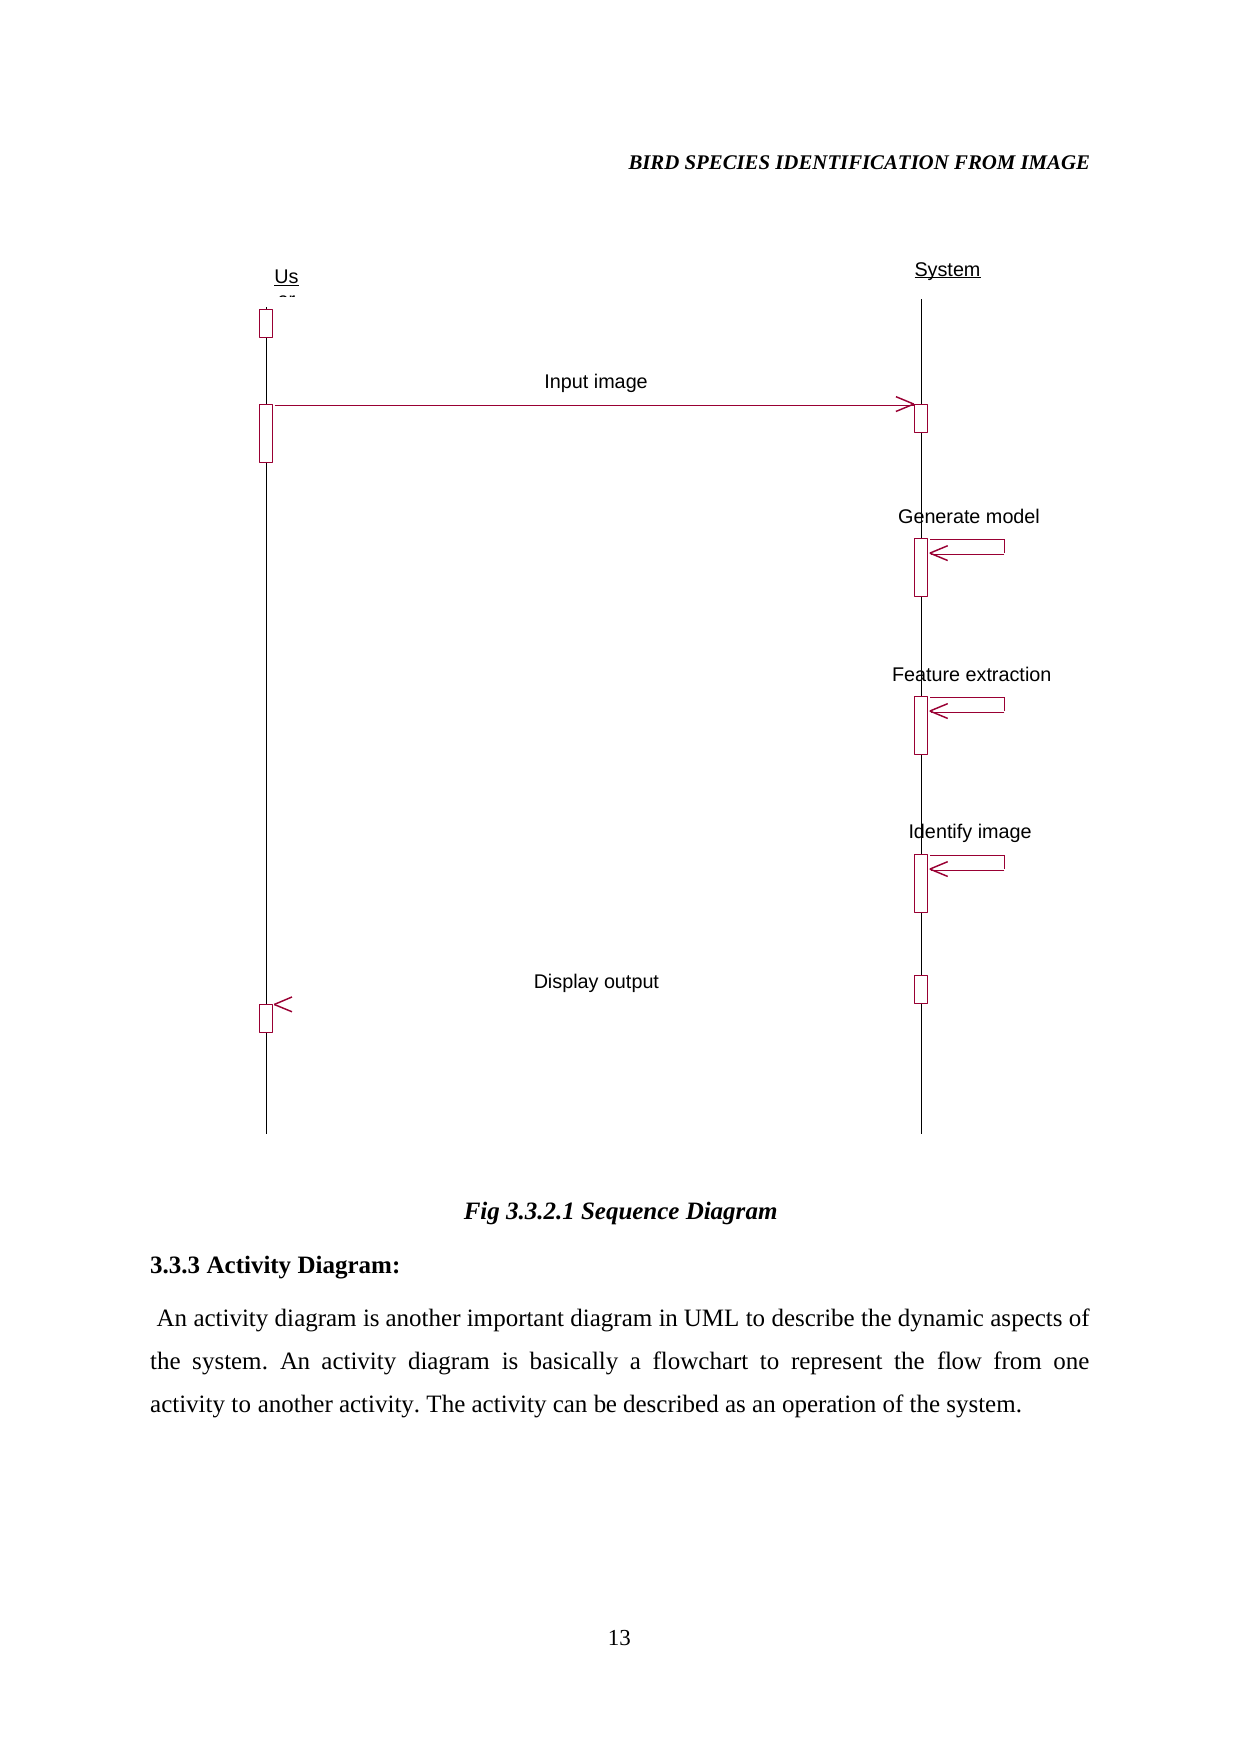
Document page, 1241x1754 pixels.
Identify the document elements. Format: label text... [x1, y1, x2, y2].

text Input image [359, 370, 832, 393]
text Feature extraction [110, 662, 1051, 685]
text Generate model [110, 504, 1040, 527]
list Activity Diagram: [150, 1250, 1163, 1279]
text Fig 3.3.2.1 Sequence Diagram [408, 1196, 832, 1225]
text An activity diagram is another important diagram in UML to describe the dynamic aspects of the system. An activity diagram is basically a flowchart to represent the flow from one activity to another activity. The activity can be described as an operation of the system. [150, 1303, 1090, 1418]
text Display output [360, 970, 832, 993]
text Identify image [110, 820, 1031, 843]
